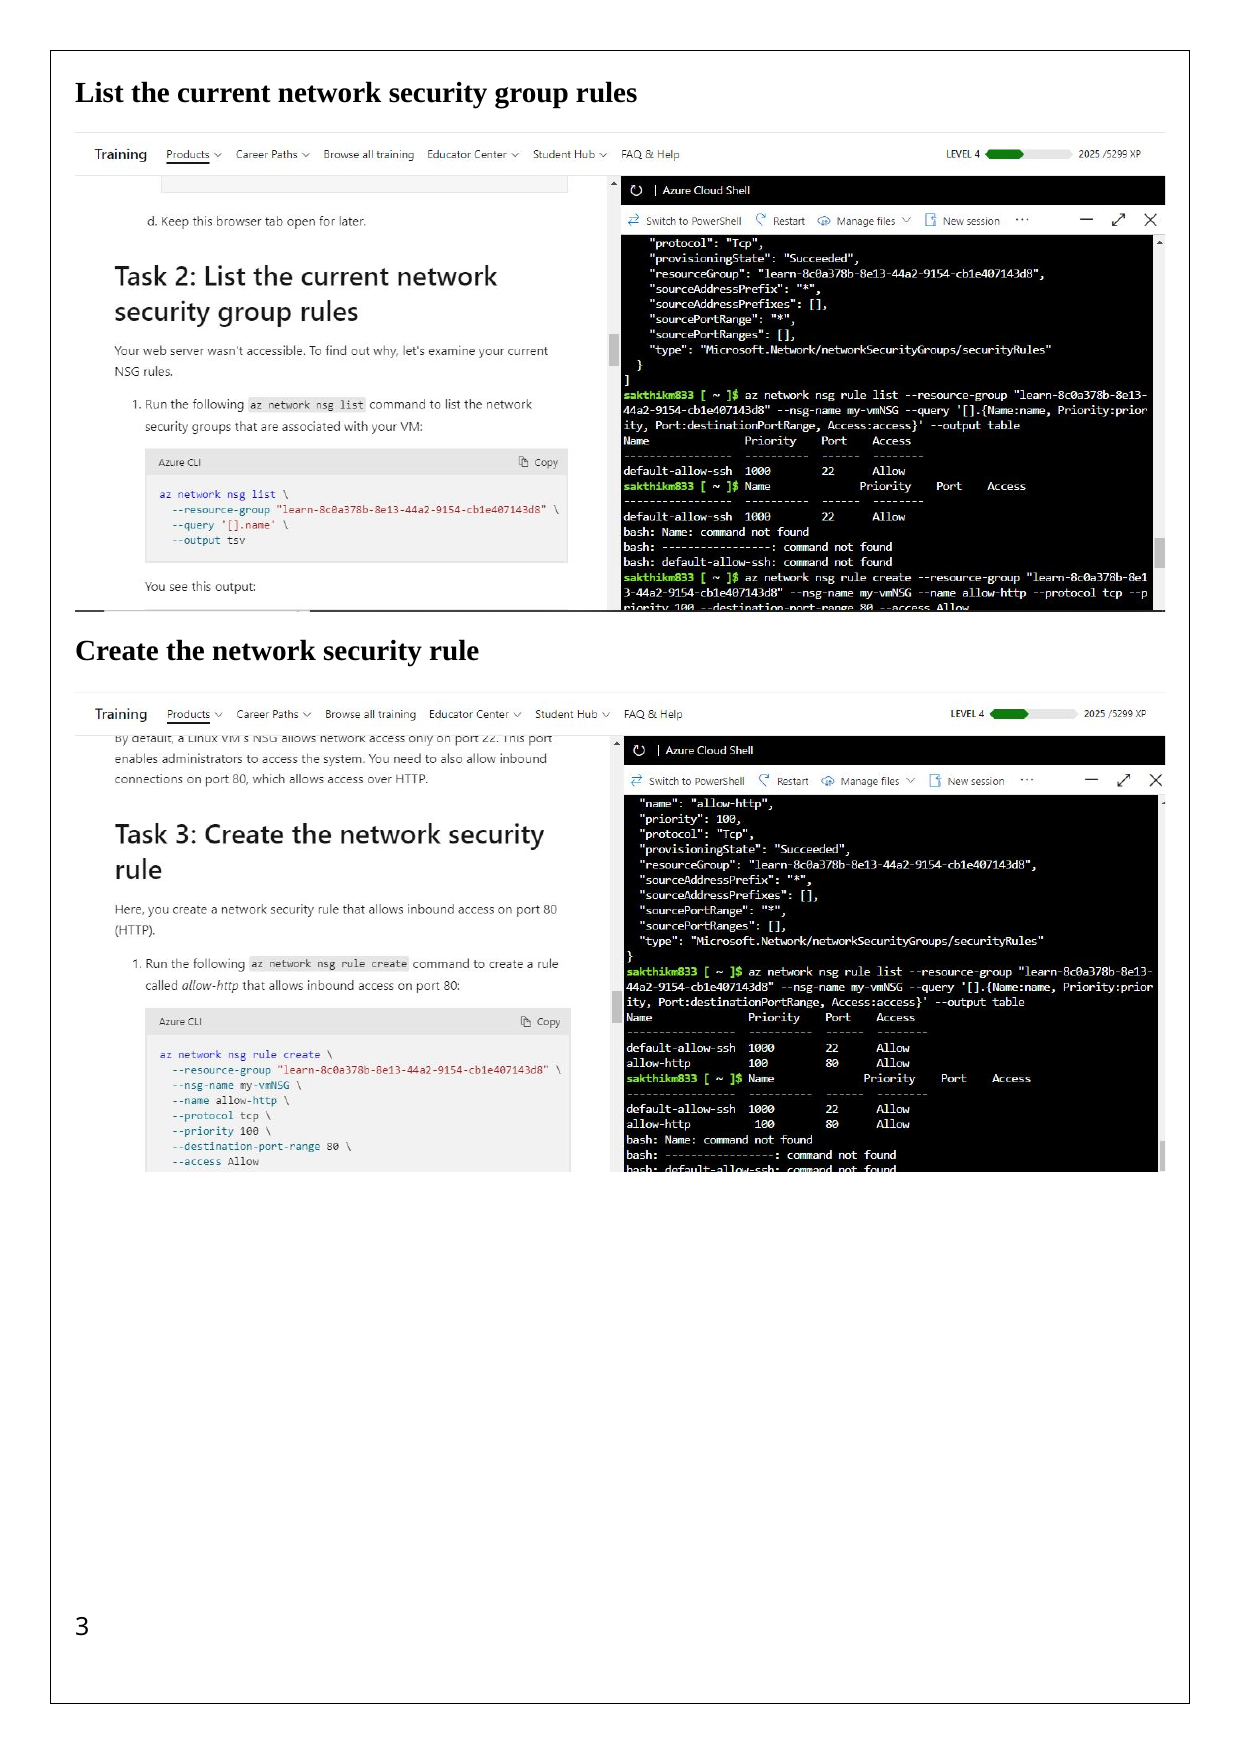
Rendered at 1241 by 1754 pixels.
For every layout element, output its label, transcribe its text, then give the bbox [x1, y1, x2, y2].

text List the current network security group rules [75, 75, 1165, 108]
picture [75, 688, 1166, 1172]
text Create the network security rule [75, 633, 1165, 667]
picture [75, 130, 1166, 612]
